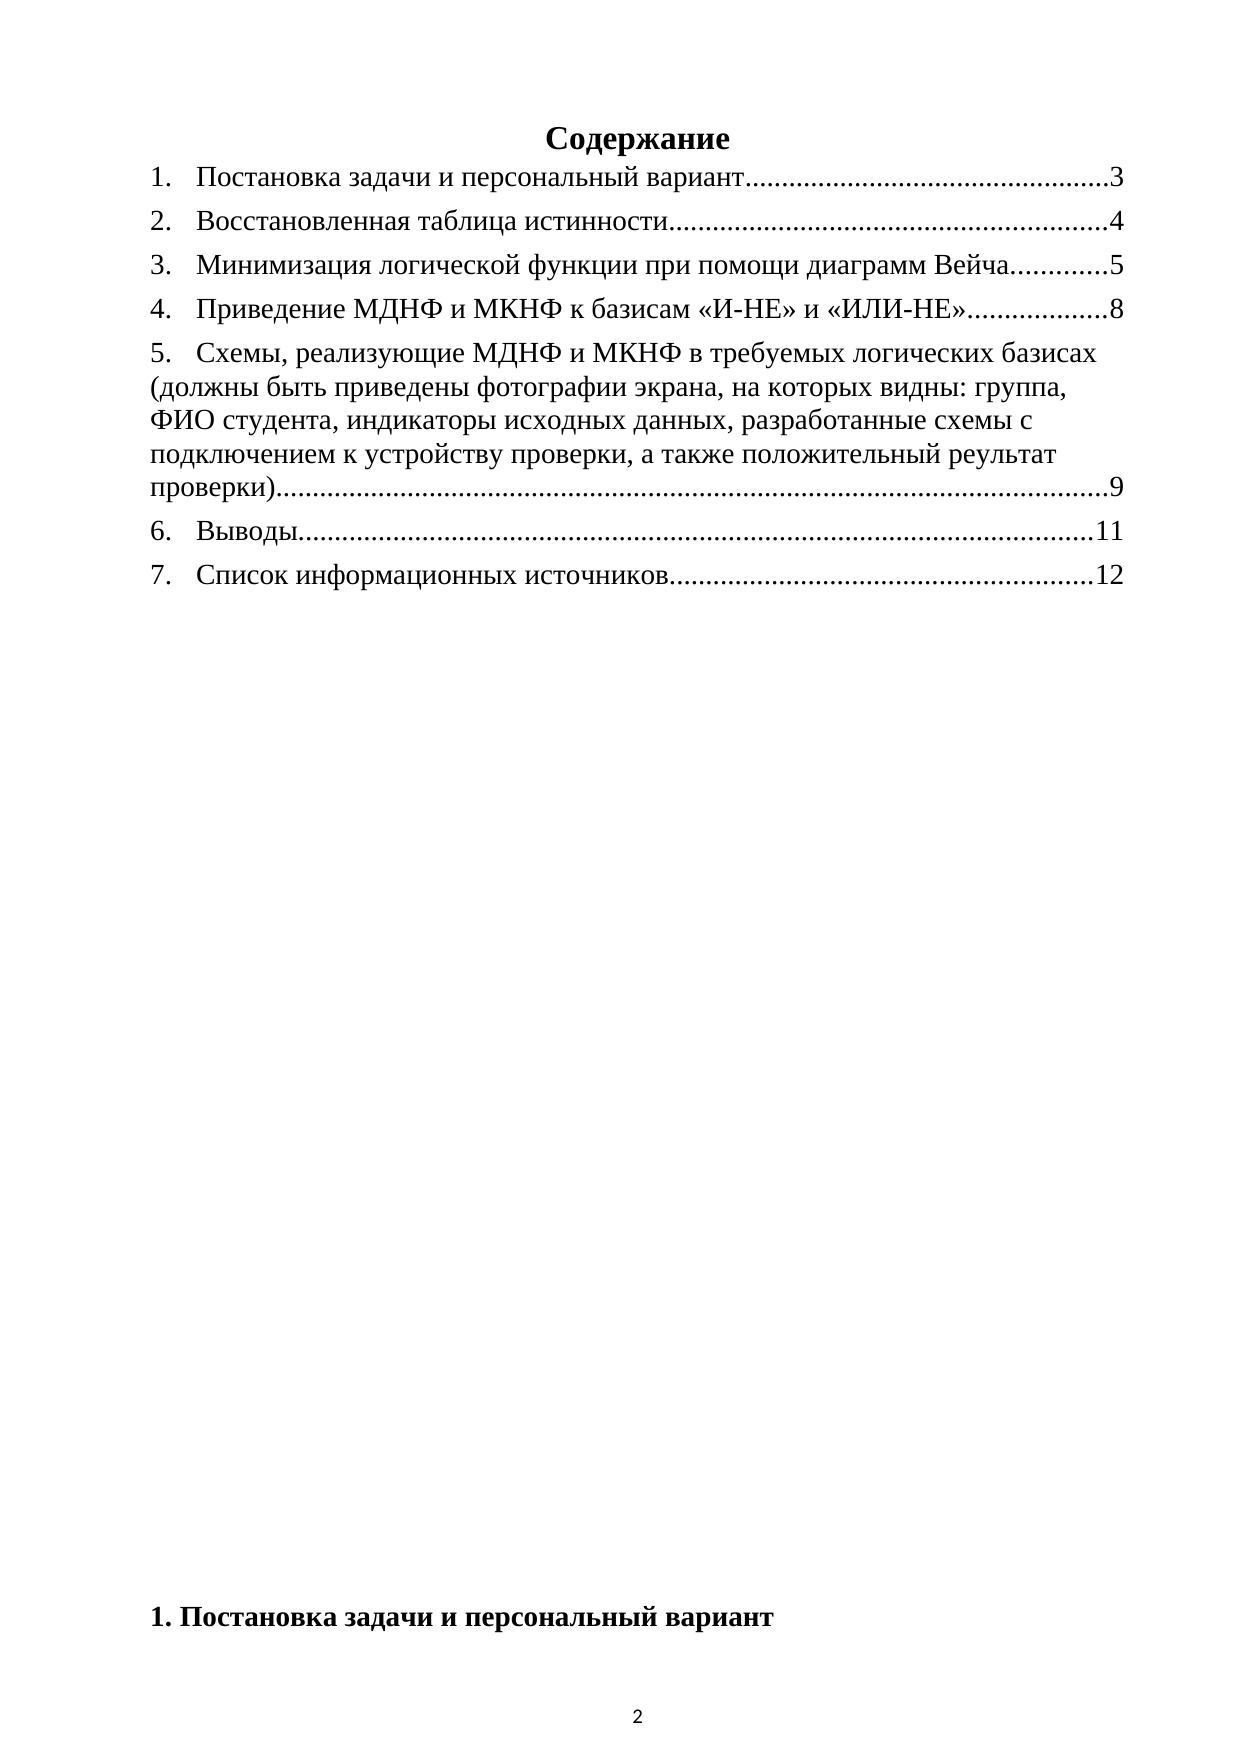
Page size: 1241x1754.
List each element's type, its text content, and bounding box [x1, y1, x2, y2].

list Постановка задачи и персональный вариант [150, 1599, 1125, 1633]
